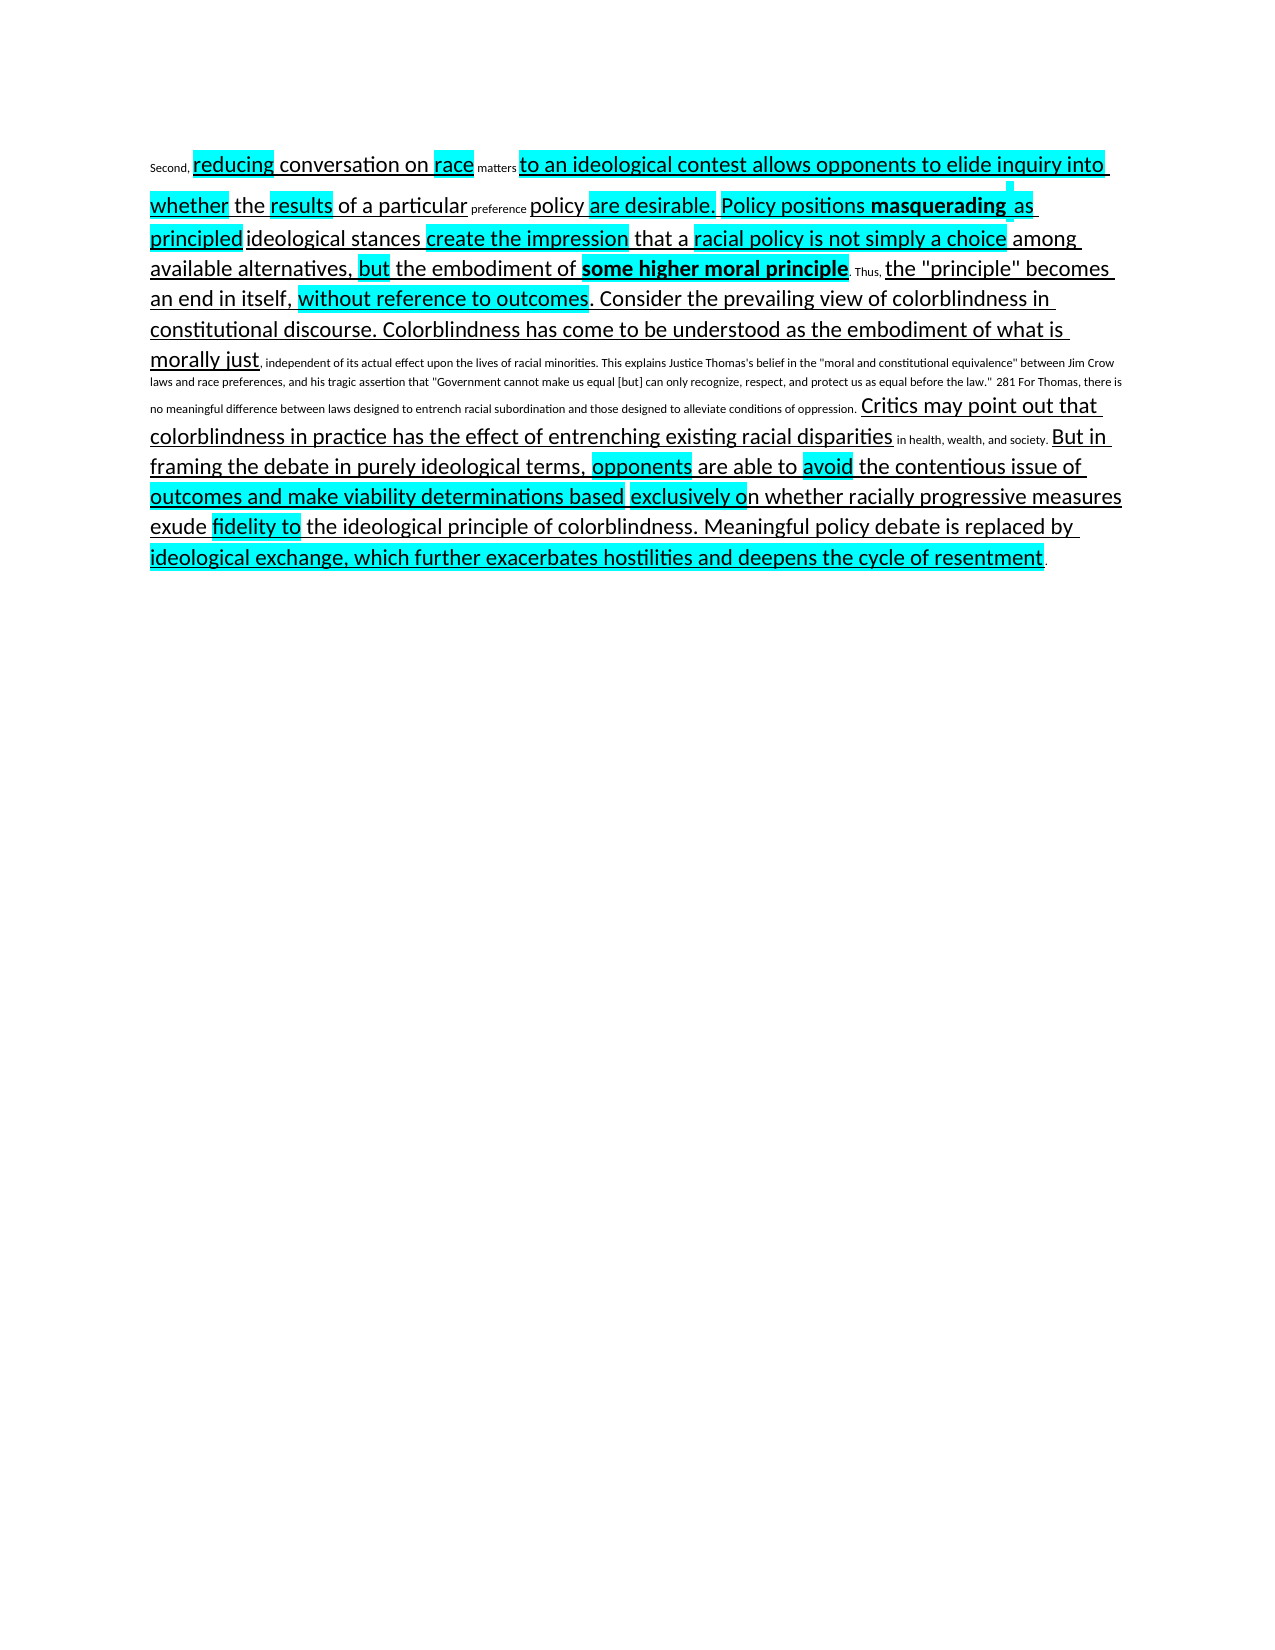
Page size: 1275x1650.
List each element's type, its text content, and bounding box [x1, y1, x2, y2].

text Second, reducing conversation on race matters to an ideological contest allows opponents to elide inquiry into whether the results of a particular preference policy are desirable. Policy positions masquerading as principled ideological stances create the impression that a racial policy is not simply a choice among available alternatives, but the embodiment of some higher moral principle. Thus, the "principle" becomes an end in itself, without reference to outcomes. Consider the prevailing view of colorblindness in constitutional discourse. Colorblindness has come to be understood as the embodiment of what is morally just, independent of its actual effect upon the lives of racial minorities. This explains Justice Thomas's belief in the "moral and constitutional equivalence" between Jim Crow laws and race preferences, and his tragic assertion that "Government cannot make us equal [but] can only recognize, respect, and protect us as equal before the law." 281 For Thomas, there is no meaningful difference between laws designed to entrench racial subordination and those designed to alleviate conditions of oppression. Critics may point out that colorblindness in practice has the effect of entrenching existing racial disparities in health, wealth, and society. But in framing the debate in purely ideological terms, opponents are able to avoid the contentious issue of outcomes and make viability determinations based exclusively on whether racially progressive measures exude fidelity to the ideological principle of colorblindness. Meaningful policy debate is replaced by ideological exchange, which further exacerbates hostilities and deepens the cycle of resentment. [150, 150, 1125, 571]
